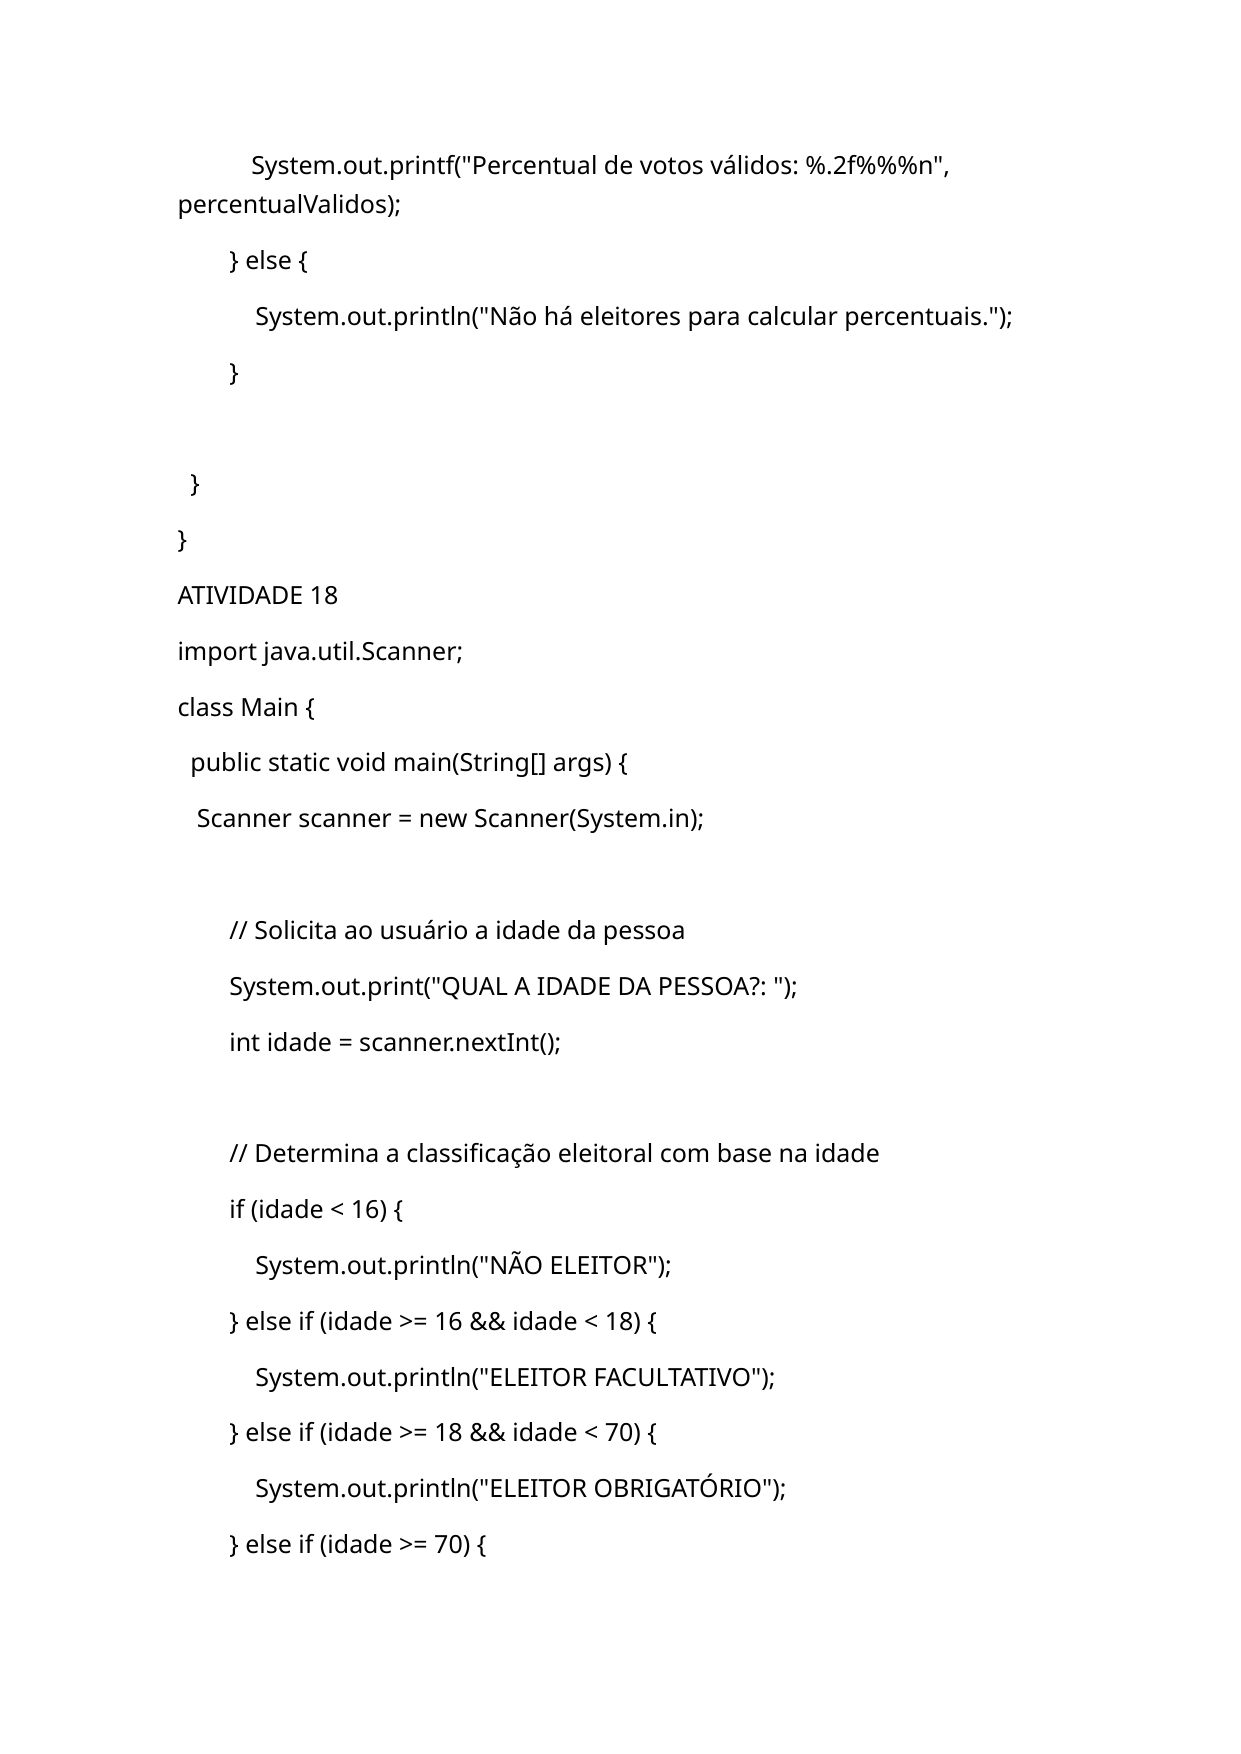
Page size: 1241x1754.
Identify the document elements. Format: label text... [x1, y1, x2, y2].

text int idade = scanner.nextInt(); [177, 1024, 1063, 1058]
text if (idade < 16) { [177, 1192, 1063, 1226]
text System.out.print("QUAL A IDADE DA PESSOA?: "); [177, 968, 1063, 1002]
text } [177, 466, 1063, 500]
text Scanner scanner = new Scanner(System.in); [177, 801, 1063, 835]
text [177, 1359, 1063, 1393]
text } else { [177, 243, 1063, 277]
text } else if (idade >= 16 && idade < 18) { [177, 1303, 1063, 1337]
text } [177, 522, 1063, 556]
text ATIVIDADE 18 [177, 578, 1063, 612]
text class Main { [177, 689, 1063, 723]
text System.out.println("NÃO ELEITOR"); [177, 1248, 1063, 1282]
text // Determina a classificação eleitoral com base na idade [177, 1136, 1063, 1170]
text public static void main(String[] args) { [177, 745, 1063, 779]
text System.out.printf("Percentual de votos válidos: %.2f%%%n", percentualValidos); [177, 148, 1063, 221]
text import java.util.Scanner; [177, 633, 1063, 667]
text } [177, 354, 1063, 388]
text System.out.println("ELEITOR OBRIGATÓRIO"); [177, 1471, 1063, 1505]
text } else if (idade >= 18 && idade < 70) { [177, 1415, 1063, 1449]
text } else if (idade >= 70) { [177, 1527, 1063, 1561]
text // Solicita ao usuário a idade da pessoa [177, 913, 1063, 947]
text System.out.println("Não há eleitores para calcular percentuais."); [177, 298, 1063, 332]
